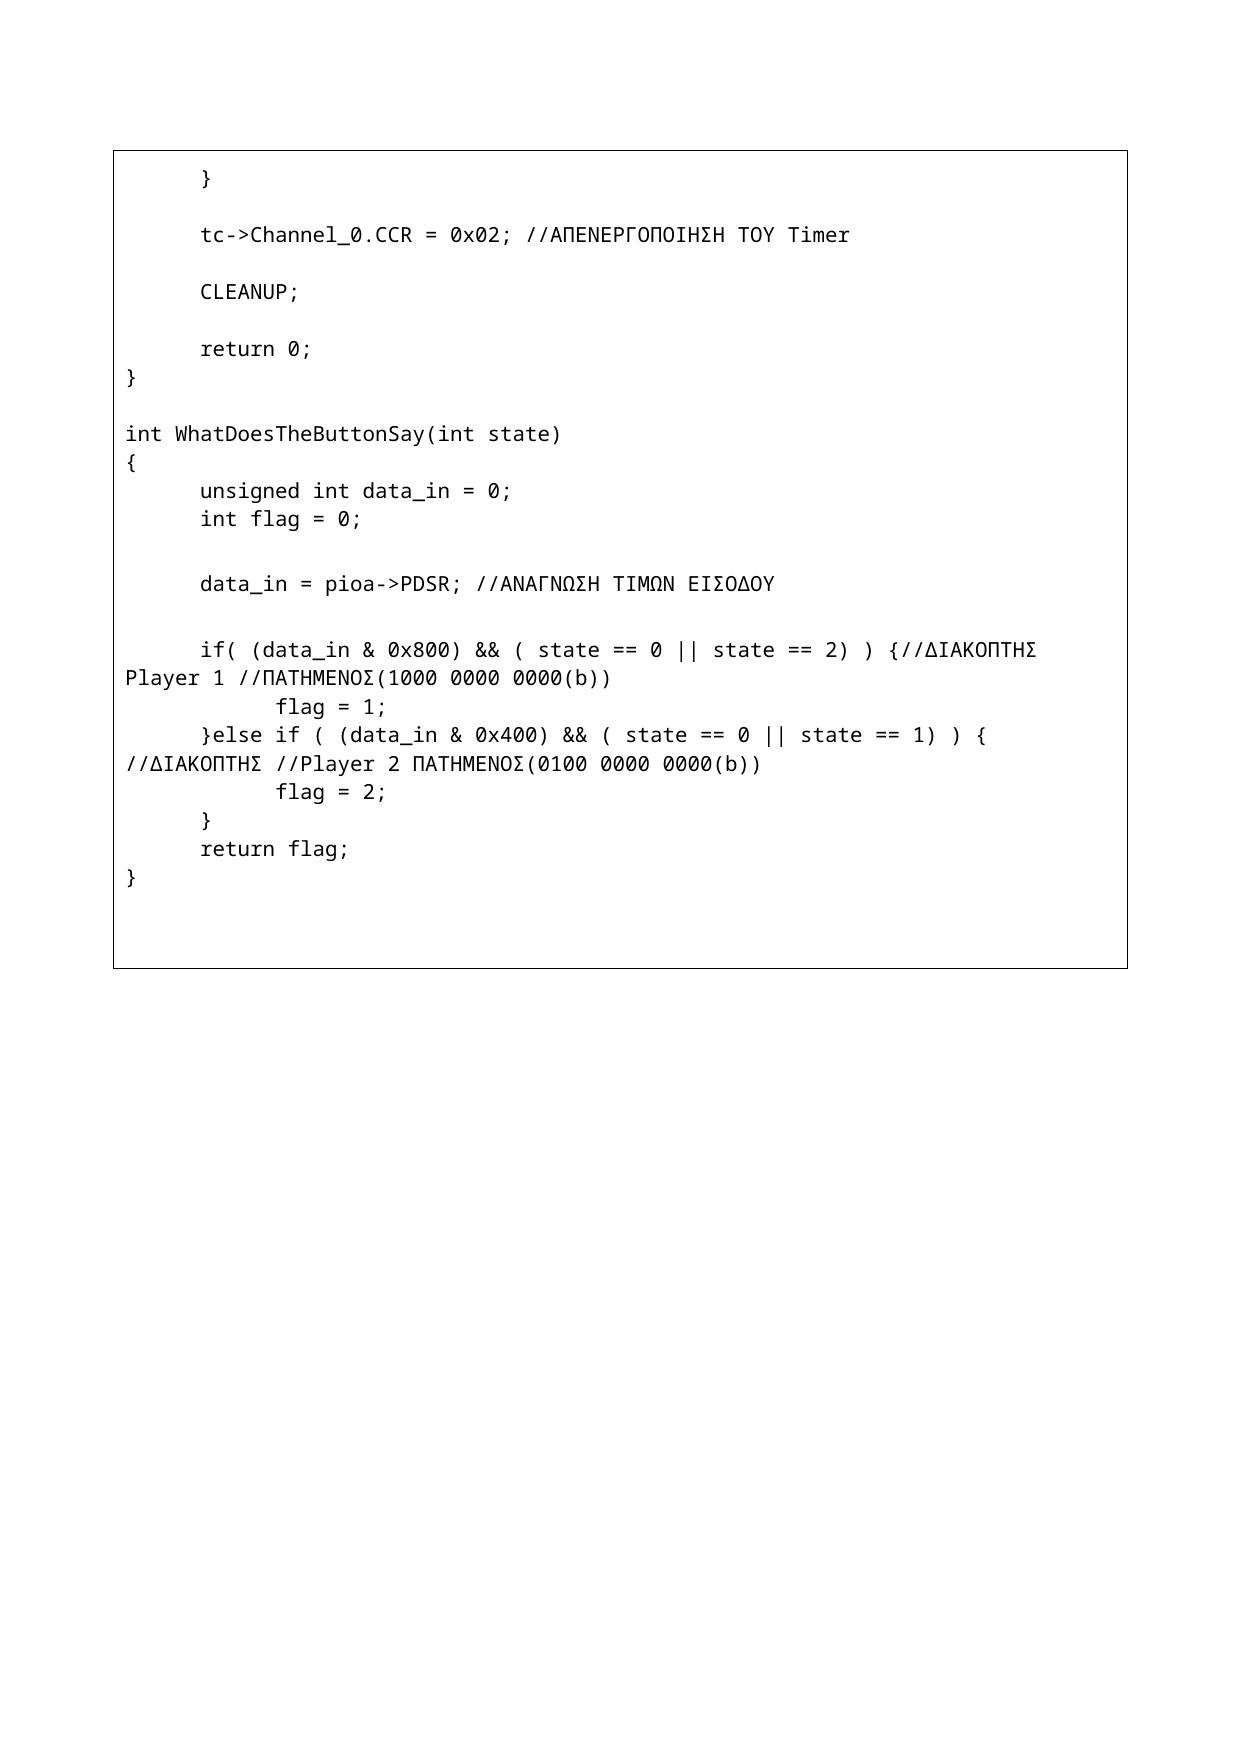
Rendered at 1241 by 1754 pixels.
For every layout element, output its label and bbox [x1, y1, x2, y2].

table_header [114, 151, 1127, 968]
